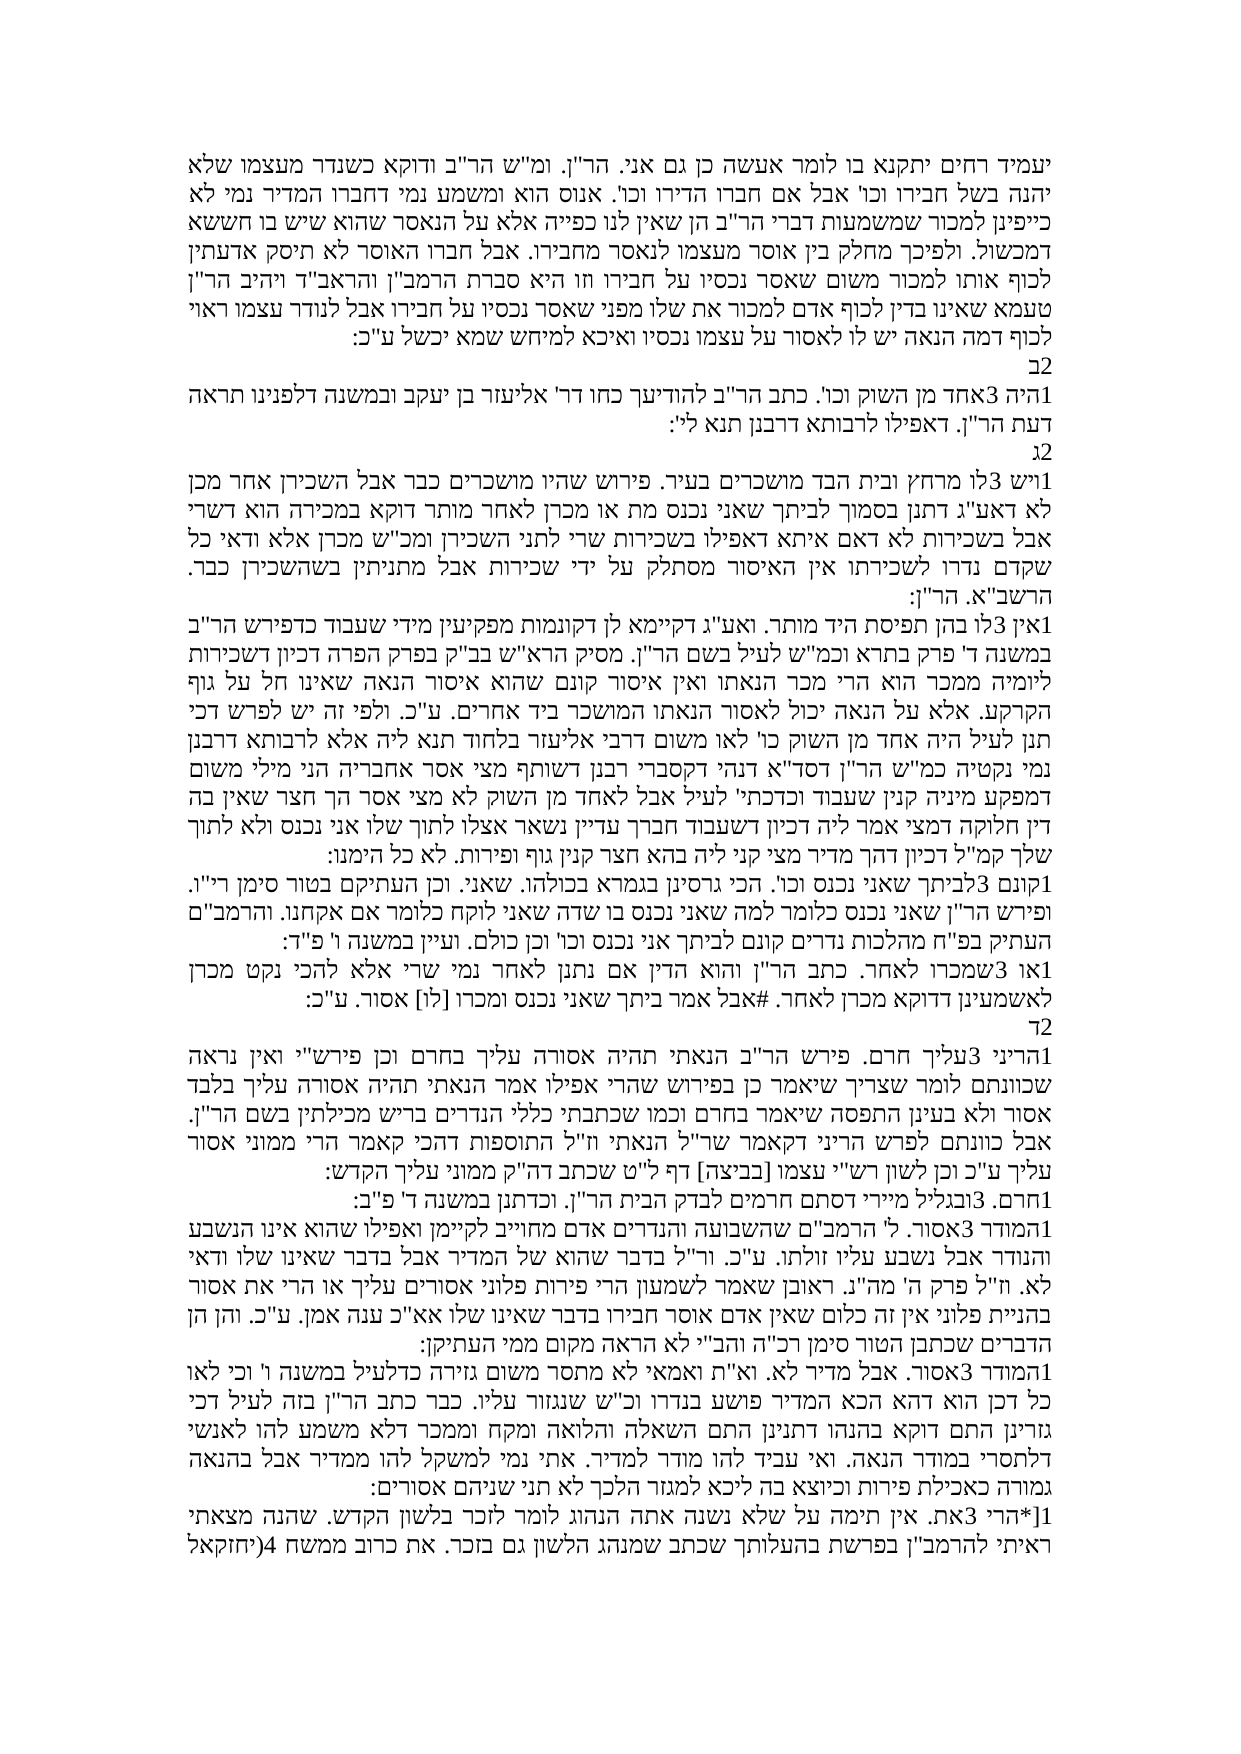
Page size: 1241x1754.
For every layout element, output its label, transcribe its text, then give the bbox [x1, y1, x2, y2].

text 1ויש 3לו מרחץ ובית הבד מושכרים בעיר. פירוש שהיו מושכרים כבר אבל השכירן אחר מכן לא דאע"ג דתנן בסמוך לביתך שאני נכנס מת או מכרן לאחר מותר דוקא במכירה הוא דשרי אבל בשכירות לא דאם איתא דאפילו בשכירות שרי לתני השכירן ומכ"ש מכרן אלא ודאי כל שקדם נדרו לשכירתו אין האיסור מסתלק על ידי שכירות אבל מתניתין בשהשכירן כבר. הרשב"א. הר"ן: [187, 466, 1053, 610]
text 2ב [187, 351, 1053, 380]
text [187, 150, 1053, 351]
text 1חרם. 3ובגליל מיירי דסתם חרמים לבדק הבית הר"ן. וכדתנן במשנה ד' פ"ב: [187, 1185, 1053, 1214]
text 1היה 3אחד מן השוק וכו'. כתב הר"ב להודיעך כחו דר' אליעזר בן יעקב ובמשנה דלפנינו תראה דעת הר"ן. דאפילו לרבותא דרבנן תנא לי': [187, 380, 1053, 437]
text 1המודר 3אסור. אבל מדיר לא. וא"ת ואמאי לא מתסר משום גזירה כדלעיל במשנה ו' וכי לאו כל דכן הוא דהא הכא המדיר פושע בנדרו וכ"ש שנגזור עליו. כבר כתב הר"ן בזה לעיל דכי גזרינן התם דוקא בהנהו דתנינן התם השאלה והלואה ומקח וממכר דלא משמע להו לאנשי דלתסרי במודר הנאה. ואי עביד להו מודר למדיר. אתי נמי למשקל להו ממדיר אבל בהנאה גמורה כאכילת פירות וכיוצא בה ליכא למגזר הלכך לא תני שניהם אסורים: [187, 1357, 1053, 1501]
text 1המודר 3אסור. ל' הרמב"ם שהשבועה והנדרים אדם מחוייב לקיימן ואפילו שהוא אינו הנשבע והנודר אבל נשבע עליו זולתו. ע"כ. ור"ל בדבר שהוא של המדיר אבל בדבר שאינו שלו ודאי לא. וז"ל פרק ה' מה"נ. ראובן שאמר לשמעון הרי פירות פלוני אסורים עליך או הרי את אסור בהניית פלוני אין זה כלום שאין אדם אוסר חבירו בדבר שאינו שלו אא"כ ענה אמן. ע"כ. והן הן הדברים שכתבן הטור סימן רכ"ה והב"י לא הראה מקום ממי העתיקן: [187, 1214, 1053, 1357]
text 1הריני 3עליך חרם. פירש הר"ב הנאתי תהיה אסורה עליך בחרם וכן פירש"י ואין נראה שכוונתם לומר שצריך שיאמר כן בפירוש שהרי אפילו אמר הנאתי תהיה אסורה עליך בלבד אסור ולא בעינן התפסה שיאמר בחרם וכמו שכתבתי כללי הנדרים בריש מכילתין בשם הר"ן. אבל כוונתם לפרש הריני דקאמר שר"ל הנאתי וז"ל התוספות דהכי קאמר הרי ממוני אסור עליך ע"כ וכן לשון רש"י עצמו [בביצה] דף ל"ט שכתב דה"ק ממוני עליך הקדש: [187, 1041, 1053, 1185]
text 1אין 3לו בהן תפיסת היד מותר. ואע"ג דקיימא לן דקונמות מפקיעין מידי שעבוד כדפירש הר"ב במשנה ד' פרק בתרא וכמ"ש לעיל בשם הר"ן. מסיק הרא"ש בב"ק בפרק הפרה דכיון דשכירות ליומיה ממכר הוא הרי מכר הנאתו ואין איסור קונם שהוא איסור הנאה שאינו חל על גוף הקרקע. אלא על הנאה יכול לאסור הנאתו המושכר ביד אחרים. ע"כ. ולפי זה יש לפרש דכי תנן לעיל היה אחד מן השוק כו' לאו משום דרבי אליעזר בלחוד תנא ליה אלא לרבותא דרבנן נמי נקטיה כמ"ש הר"ן דסד"א דנהי דקסברי רבנן דשותף מצי אסר אחבריה הני מילי משום דמפקע מיניה קנין שעבוד וכדכתי' לעיל אבל לאחד מן השוק לא מצי אסר הך חצר שאין בה דין חלוקה דמצי אמר ליה דכיון דשעבוד חברך עדיין נשאר אצלו לתוך שלו אני נכנס ולא לתוך שלך קמ"ל דכיון דהך מדיר מצי קני ליה בהא חצר קנין גוף ופירות. לא כל הימנו: [187, 610, 1053, 869]
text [187, 1501, 1053, 1559]
text 1קונם 3לביתך שאני נכנס וכו'. הכי גרסינן בגמרא בכולהו. שאני. וכן העתיקם בטור סימן רי"ו. ופירש הר"ן שאני נכנס כלומר למה שאני נכנס בו שדה שאני לוקח כלומר אם אקחנו. והרמב"ם העתיק בפ"ח מהלכות נדרים קונם לביתך אני נכנס וכו' וכן כולם. ועיין במשנה ו' פ"ד: [187, 869, 1053, 955]
text 2ג [187, 437, 1053, 466]
text 2ד [187, 1012, 1053, 1041]
text 1או 3שמכרו לאחר. כתב הר"ן והוא הדין אם נתנן לאחר נמי שרי אלא להכי נקט מכרן לאשמעינן דדוקא מכרן לאחר. #אבל אמר ביתך שאני נכנס ומכרו [לו] אסור. ע"כ: [187, 955, 1053, 1012]
